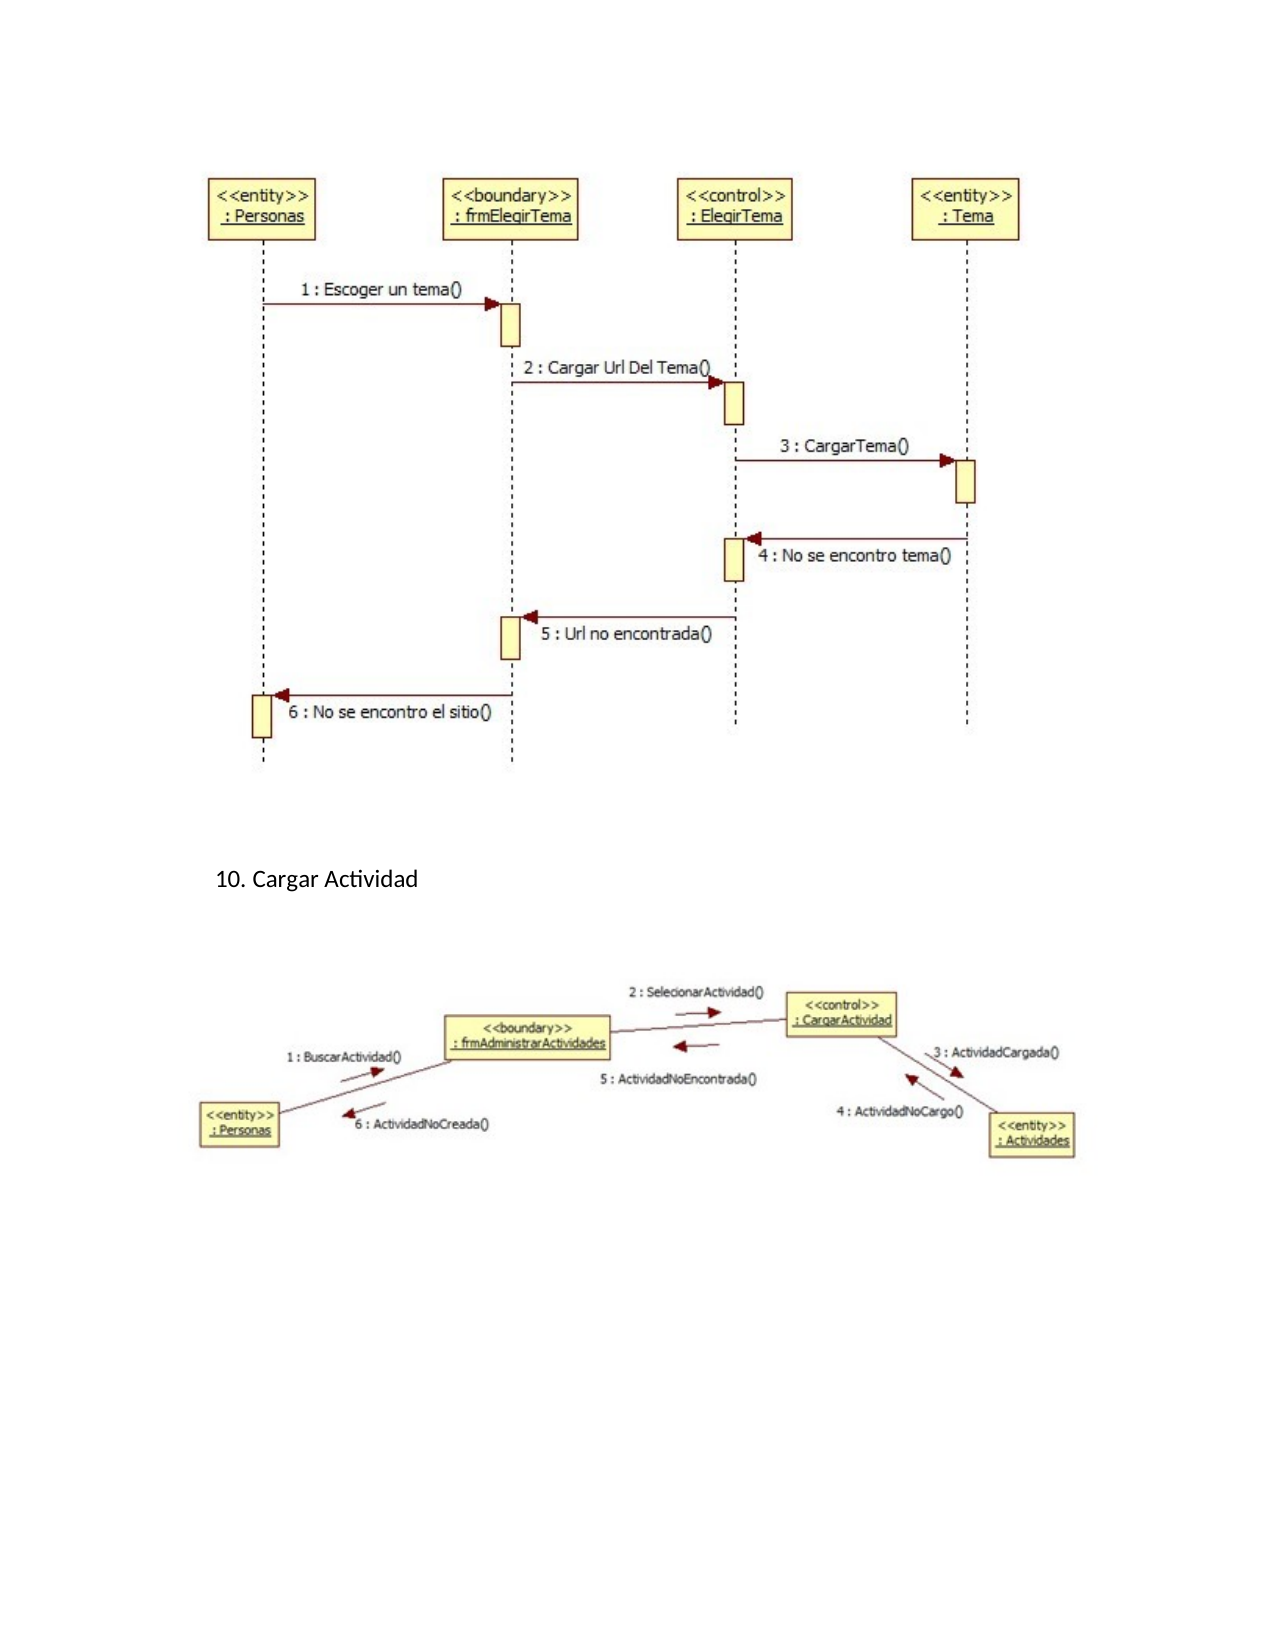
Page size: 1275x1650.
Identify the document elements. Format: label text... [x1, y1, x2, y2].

list Cargar Actividad [215, 863, 1098, 893]
picture [177, 147, 1051, 795]
picture [177, 962, 1098, 1181]
